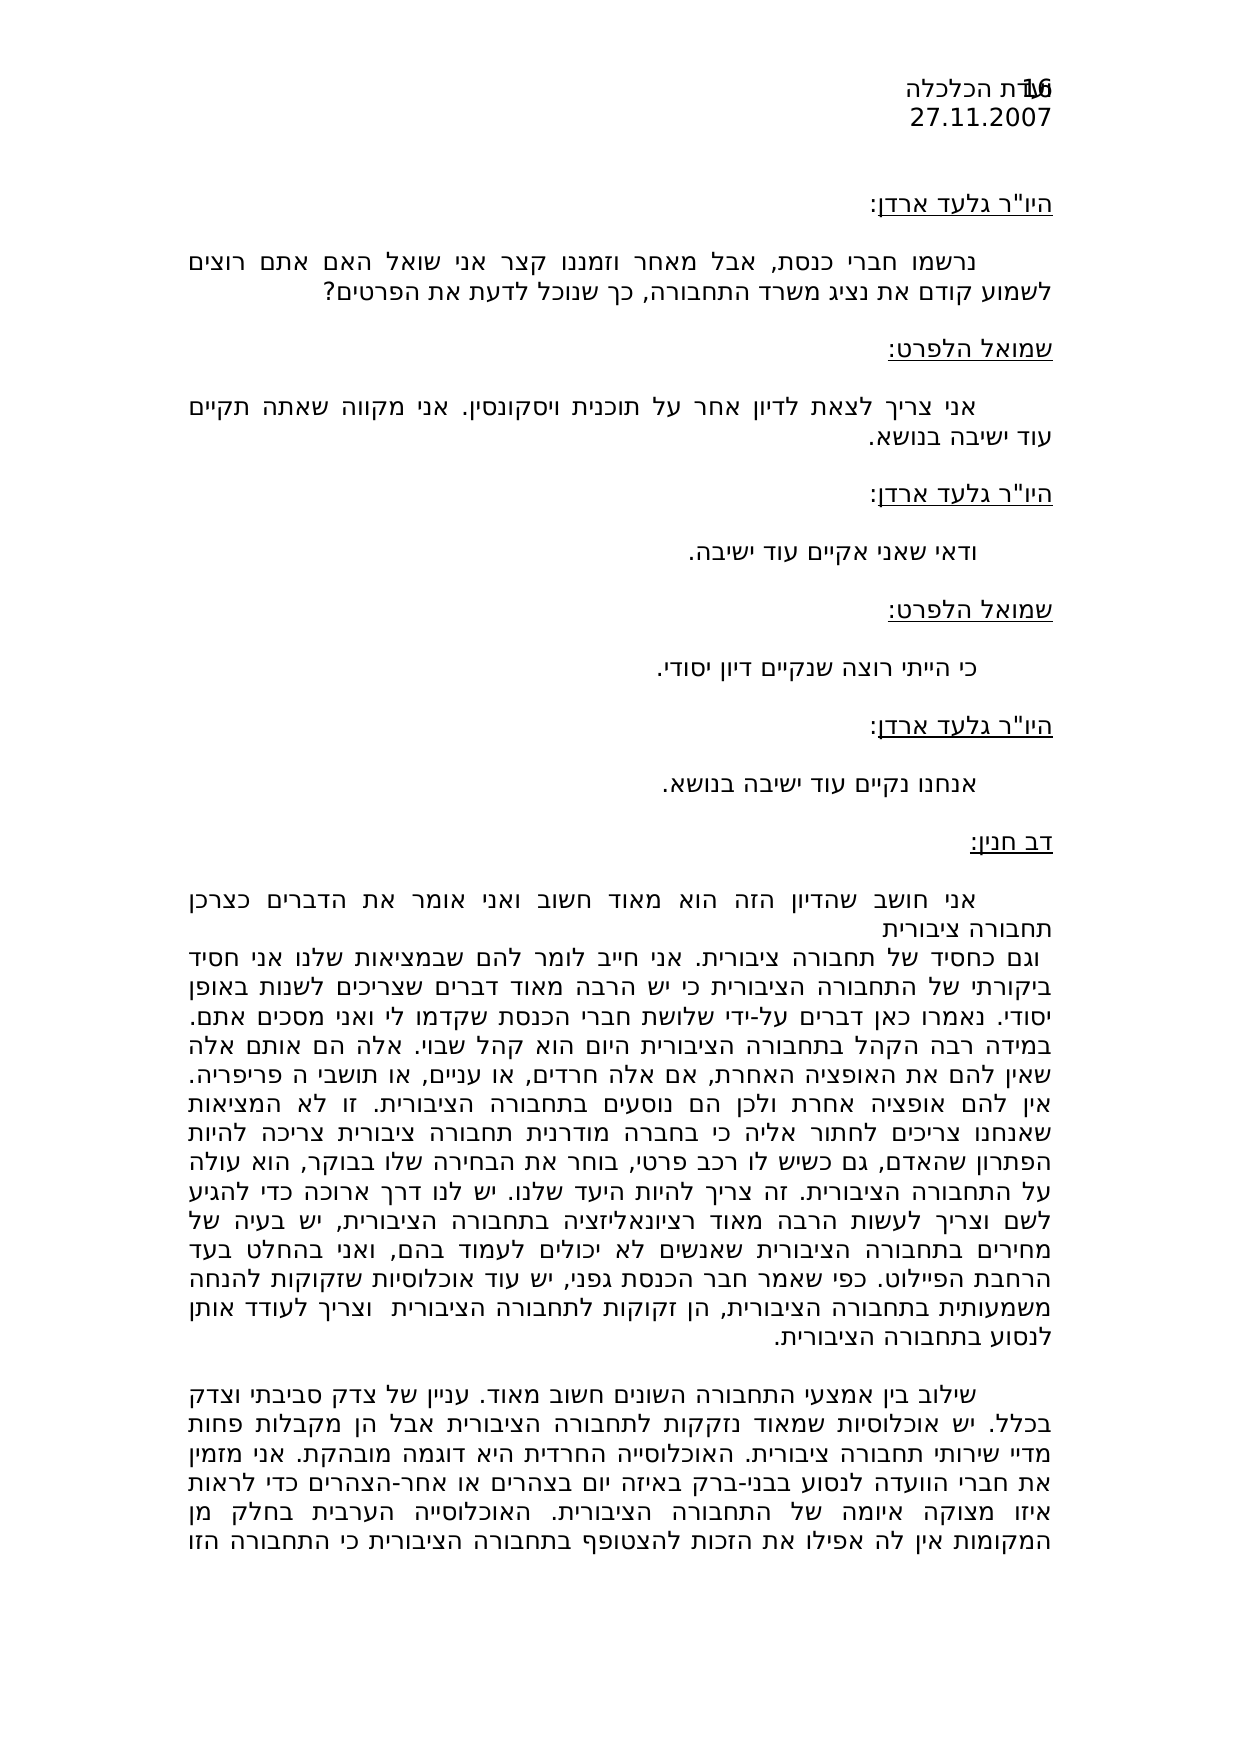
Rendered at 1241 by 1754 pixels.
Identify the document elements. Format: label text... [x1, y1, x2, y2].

text אנחנו נקיים עוד ישיבה בנושא. [187, 769, 1053, 798]
text כי הייתי רוצה שנקיים דיון יסודי. [187, 653, 1053, 682]
text ודאי שאני אקיים עוד ישיבה. [187, 537, 1053, 567]
text שמואל הלפרט: [187, 595, 1053, 624]
text אני חושב שהדיון הזה הוא מאוד חשוב ואני אומר את הדברים כצרכן תחבורה ציבורית [187, 885, 1053, 943]
text היו"ר גלעד ארדן: [187, 479, 1053, 509]
text דב חנין: [187, 827, 1053, 856]
text היו"ר גלעד ארדן: [187, 189, 1053, 219]
text היו"ר גלעד ארדן: [187, 711, 1053, 740]
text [187, 1380, 1053, 1555]
text וגם כחסיד של תחבורה ציבורית. אני חייב לומר להם שבמציאות שלנו אני חסיד ביקורתי של התחבורה הציבורית כי יש הרבה מאוד דברים שצריכים לשנות באופן יסודי. נאמרו כאן דברים על-ידי שלושת חברי הכנסת שקדמו לי ואני מסכים אתם. במידה רבה הקהל בתחבורה הציבורית היום הוא קהל שבוי. אלה הם אותם אלה שאין להם את האופציה האחרת, אם אלה חרדים, או עניים, או תושבי ה פריפריה. אין להם אופציה אחרת ולכן הם נוסעים בתחבורה הציבורית. זו לא המציאות שאנחנו צריכים לחתור אליה כי בחברה מודרנית תחבורה ציבורית צריכה להיות הפתרון שהאדם, גם כשיש לו רכב פרטי, בוחר את הבחירה שלו בבוקר, הוא עולה על התחבורה הציבורית. זה צריך להיות היעד שלנו. יש לנו דרך ארוכה כדי להגיע לשם וצריך לעשות הרבה מאוד רציונאליזציה בתחבורה הציבורית, יש בעיה של מחירים בתחבורה הציבורית שאנשים לא יכולים לעמוד בהם, ואני בהחלט בעד הרחבת הפיילוט. כפי שאמר חבר הכנסת גפני, יש עוד אוכלוסיות שזקוקות להנחה משמעותית בתחבורה הציבורית, הן זקוקות לתחבורה הציבורית וצריך לעודד אותן לנסוע בתחבורה הציבורית. [187, 943, 1053, 1352]
text שמואל הלפרט: [187, 334, 1053, 364]
text אני צריך לצאת לדיון אחר על תוכנית ויסקונסין. אני מקווה שאתה תקיים עוד ישיבה בנושא. [187, 392, 1053, 451]
text נרשמו חברי כנסת, אבל מאחר וזמננו קצר אני שואל האם אתם רוצים לשמוע קודם את נציג משרד התחבורה, כך שנוכל לדעת את הפרטים? [187, 247, 1053, 306]
